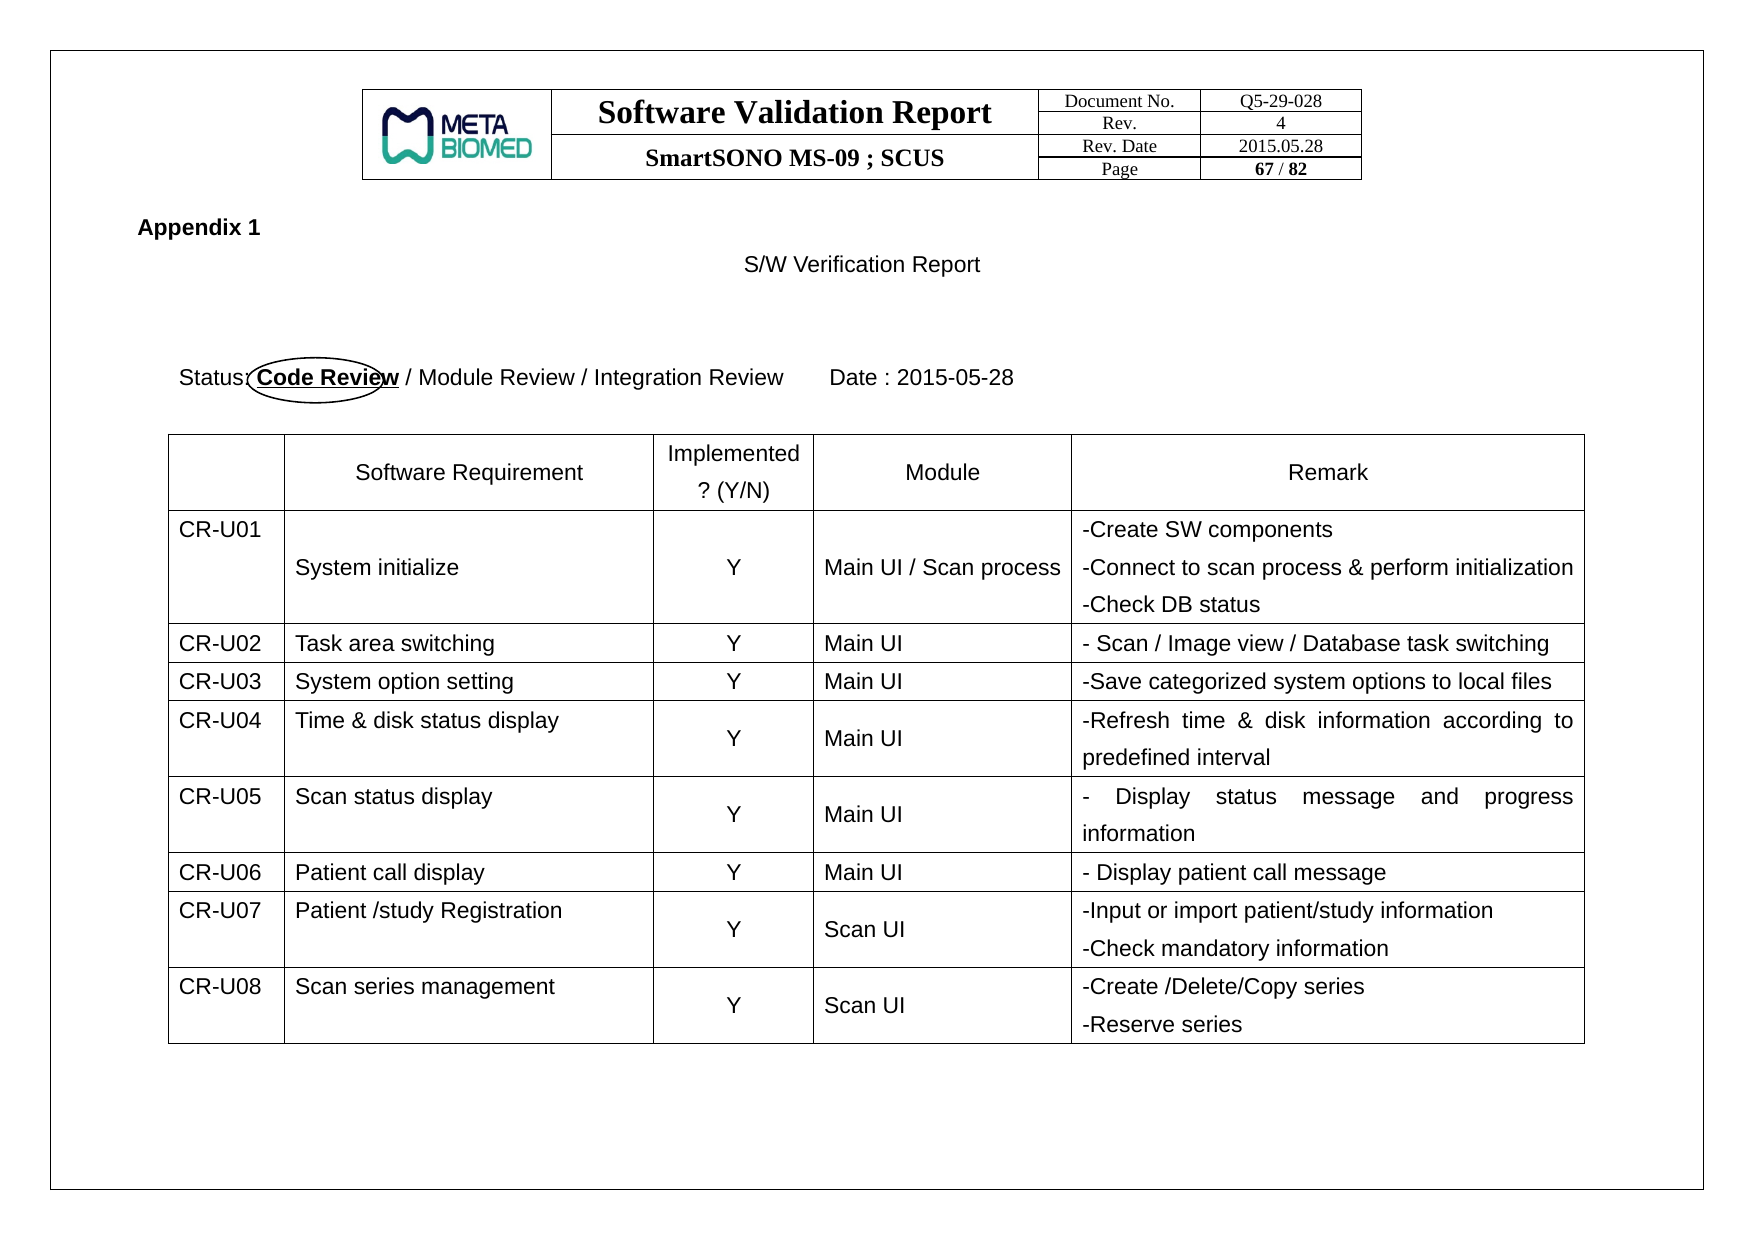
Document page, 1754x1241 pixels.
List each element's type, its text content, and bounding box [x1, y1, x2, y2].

table_cell Y [654, 511, 813, 623]
table_cell Scan series management [285, 968, 653, 1043]
table_cell Task area switching [285, 624, 653, 662]
table_cell Main UI / Scan process [814, 511, 1071, 623]
table_cell Main UI [814, 777, 1071, 852]
table_cell Y [654, 892, 813, 967]
title Appendix 1 [137, 208, 1587, 246]
table_cell CR-U01 [169, 511, 284, 623]
table_cell -Input or import patient/study information -Check mandatory information [1072, 892, 1584, 967]
table_cell CR-U02 [169, 624, 284, 662]
table_cell Y [654, 624, 813, 662]
table_cell Y [654, 777, 813, 852]
table_cell CR-U06 [169, 853, 284, 891]
table_cell CR-U08 [169, 968, 284, 1043]
table_cell CR-U04 [169, 701, 284, 776]
table_cell Scan status display [285, 777, 653, 852]
table_cell CR-U05 [169, 777, 284, 852]
table_cell Time & disk status display [285, 701, 653, 776]
table_cell Scan UI [814, 892, 1071, 967]
title S/W Verification Report [137, 246, 1587, 283]
table_header Module [814, 435, 1071, 509]
table_cell - Display status message and progress information [1072, 777, 1584, 852]
table_cell System option setting [285, 663, 653, 700]
table_header [169, 435, 284, 509]
table_cell -Save categorized system options to local files [1072, 663, 1584, 700]
table_header Implemented? (Y/N) [654, 435, 813, 509]
table_cell Patient call display [285, 853, 653, 891]
text Status: Code Review / Module Review / Integration Review Date : 2015-05-28 [344, 358, 1587, 396]
table_cell System initialize [285, 511, 653, 623]
picture [378, 105, 536, 164]
table_cell - Display patient call message [1072, 853, 1584, 891]
table_cell Main UI [814, 701, 1071, 776]
table_cell Patient /study Registration [285, 892, 653, 967]
table_cell Y [654, 853, 813, 891]
table_cell Scan UI [814, 968, 1071, 1043]
table_header Remark [1072, 435, 1584, 509]
table_cell Main UI [814, 624, 1071, 662]
table_cell -Refresh time & disk information according to predefined interval [1072, 701, 1584, 776]
table_header Software Requirement [285, 435, 653, 509]
table_cell - Scan / Image view / Database task switching [1072, 624, 1584, 662]
text Status: Code Review / Module Review / Integration Review Date : 2015-05-28 [249, 359, 382, 396]
table_cell Y [654, 701, 813, 776]
table_cell CR-U03 [169, 663, 284, 700]
table_cell Main UI [814, 663, 1071, 700]
table_cell CR-U07 [169, 892, 284, 967]
table_cell -Create SW components -Connect to scan process & perform initialization -Check DB status [1072, 511, 1584, 623]
table_cell Y [654, 663, 813, 700]
table_cell -Create /Delete/Copy series -Reserve series [1072, 968, 1584, 1043]
table_cell Y [654, 968, 813, 1043]
text Status: Code Review / Module Review / Integration Review Date : 2015-05-28 [137, 358, 286, 396]
table_cell Main UI [814, 853, 1071, 891]
